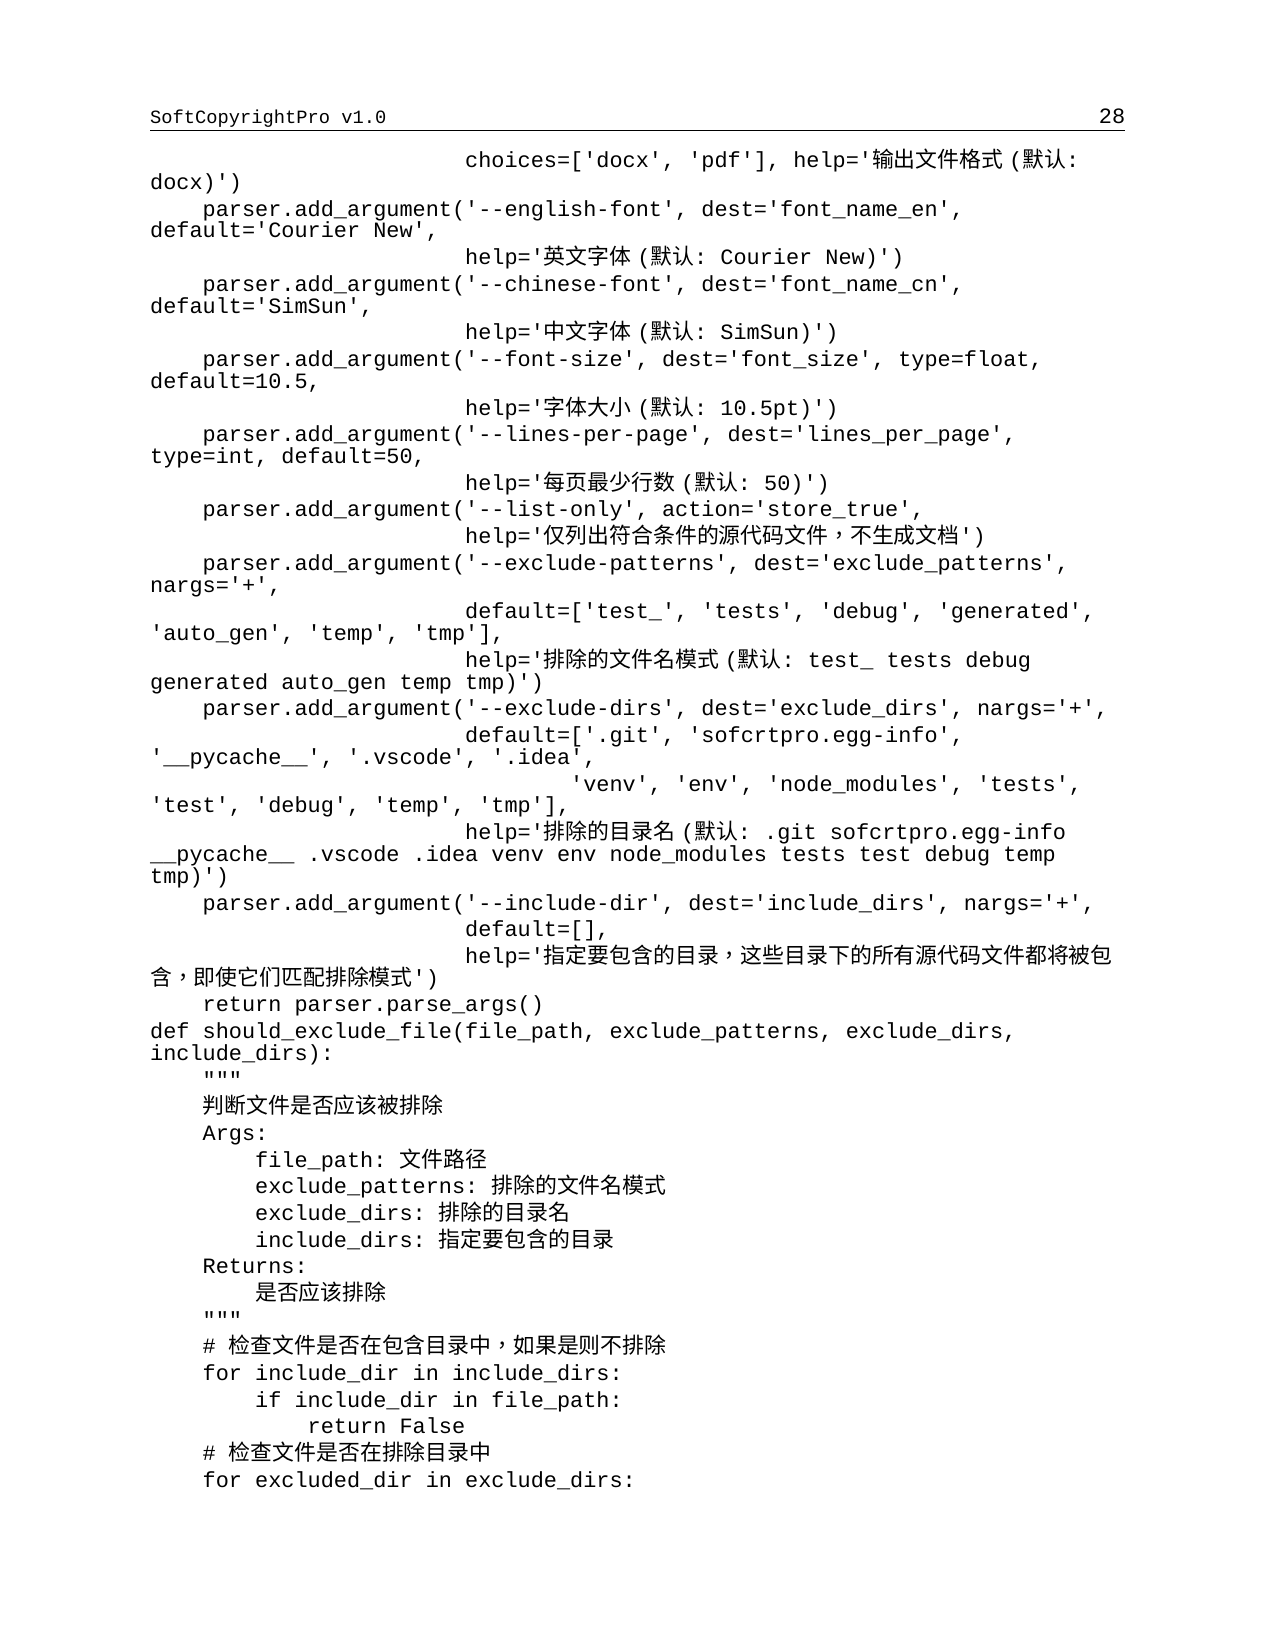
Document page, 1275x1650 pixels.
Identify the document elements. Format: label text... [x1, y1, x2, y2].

text parser.add_argument('--list-only', action='store_true', [150, 499, 1125, 521]
text help='指定要包含的目录，这些目录下的所有源代码文件都将被包含，即使它们匹配排除模式') [150, 946, 1125, 989]
text """ [150, 1309, 1125, 1331]
text help='中文字体 (默认: SimSun)') [150, 322, 1125, 344]
text Args: [150, 1123, 1125, 1145]
text parser.add_argument('--lines-per-page', dest='lines_per_page', type=int, default=50, [150, 424, 1125, 468]
text if include_dir in file_path: [150, 1389, 1125, 1411]
text """ [150, 1069, 1125, 1091]
text default=['test_', 'tests', 'debug', 'generated', 'auto_gen', 'temp', 'tmp'], [150, 601, 1125, 645]
text 判断文件是否应该被排除 [150, 1096, 1125, 1118]
text parser.add_argument('--exclude-dirs', dest='exclude_dirs', nargs='+', [150, 698, 1125, 720]
text include_dirs: 指定要包含的目录 [150, 1229, 1125, 1251]
text return False [150, 1416, 1125, 1438]
text choices=['docx', 'pdf'], help='输出文件格式 (默认: docx)') [150, 150, 1125, 194]
text exclude_patterns: 排除的文件名模式 [150, 1176, 1125, 1198]
text 是否应该排除 [150, 1283, 1125, 1305]
text parser.add_argument('--chinese-font', dest='font_name_cn', default='SimSun', [150, 274, 1125, 317]
text help='排除的目录名 (默认: .git sofcrtpro.egg-info __pycache__ .vscode .idea venv env node_modules tests test debug temp tmp)') [150, 822, 1125, 888]
text parser.add_argument('--exclude-patterns', dest='exclude_patterns', nargs='+', [150, 553, 1125, 596]
text parser.add_argument('--english-font', dest='font_name_en', default='Courier New', [150, 198, 1125, 242]
text help='仅列出符合条件的源代码文件，不生成文档') [150, 526, 1125, 548]
text default=['.git', 'sofcrtpro.egg-info', '__pycache__', '.vscode', '.idea', [150, 725, 1125, 769]
text parser.add_argument('--font-size', dest='font_size', type=float, default=10.5, [150, 349, 1125, 393]
text help='字体大小 (默认: 10.5pt)') [150, 397, 1125, 419]
text exclude_dirs: 排除的目录名 [150, 1203, 1125, 1225]
text # 检查文件是否在包含目录中，如果是则不排除 [150, 1336, 1125, 1358]
text default=[], [150, 919, 1125, 941]
text help='英文字体 (默认: Courier New)') [150, 247, 1125, 269]
text return parser.parse_args() [150, 994, 1125, 1016]
text for include_dir in include_dirs: [150, 1363, 1125, 1385]
text help='每页最少行数 (默认: 50)') [150, 473, 1125, 494]
text for excluded_dir in exclude_dirs: [150, 1469, 1125, 1491]
text help='排除的文件名模式 (默认: test_ tests debug generated auto_gen temp tmp)') [150, 650, 1125, 693]
text Returns: [150, 1256, 1125, 1278]
text def should_exclude_file(file_path, exclude_patterns, exclude_dirs, include_dirs): [150, 1021, 1125, 1065]
text 'venv', 'env', 'node_modules', 'tests', 'test', 'debug', 'temp', 'tmp'], [150, 773, 1125, 817]
text parser.add_argument('--include-dir', dest='include_dirs', nargs='+', [150, 892, 1125, 914]
text file_path: 文件路径 [150, 1149, 1125, 1171]
text # 检查文件是否在排除目录中 [150, 1443, 1125, 1465]
